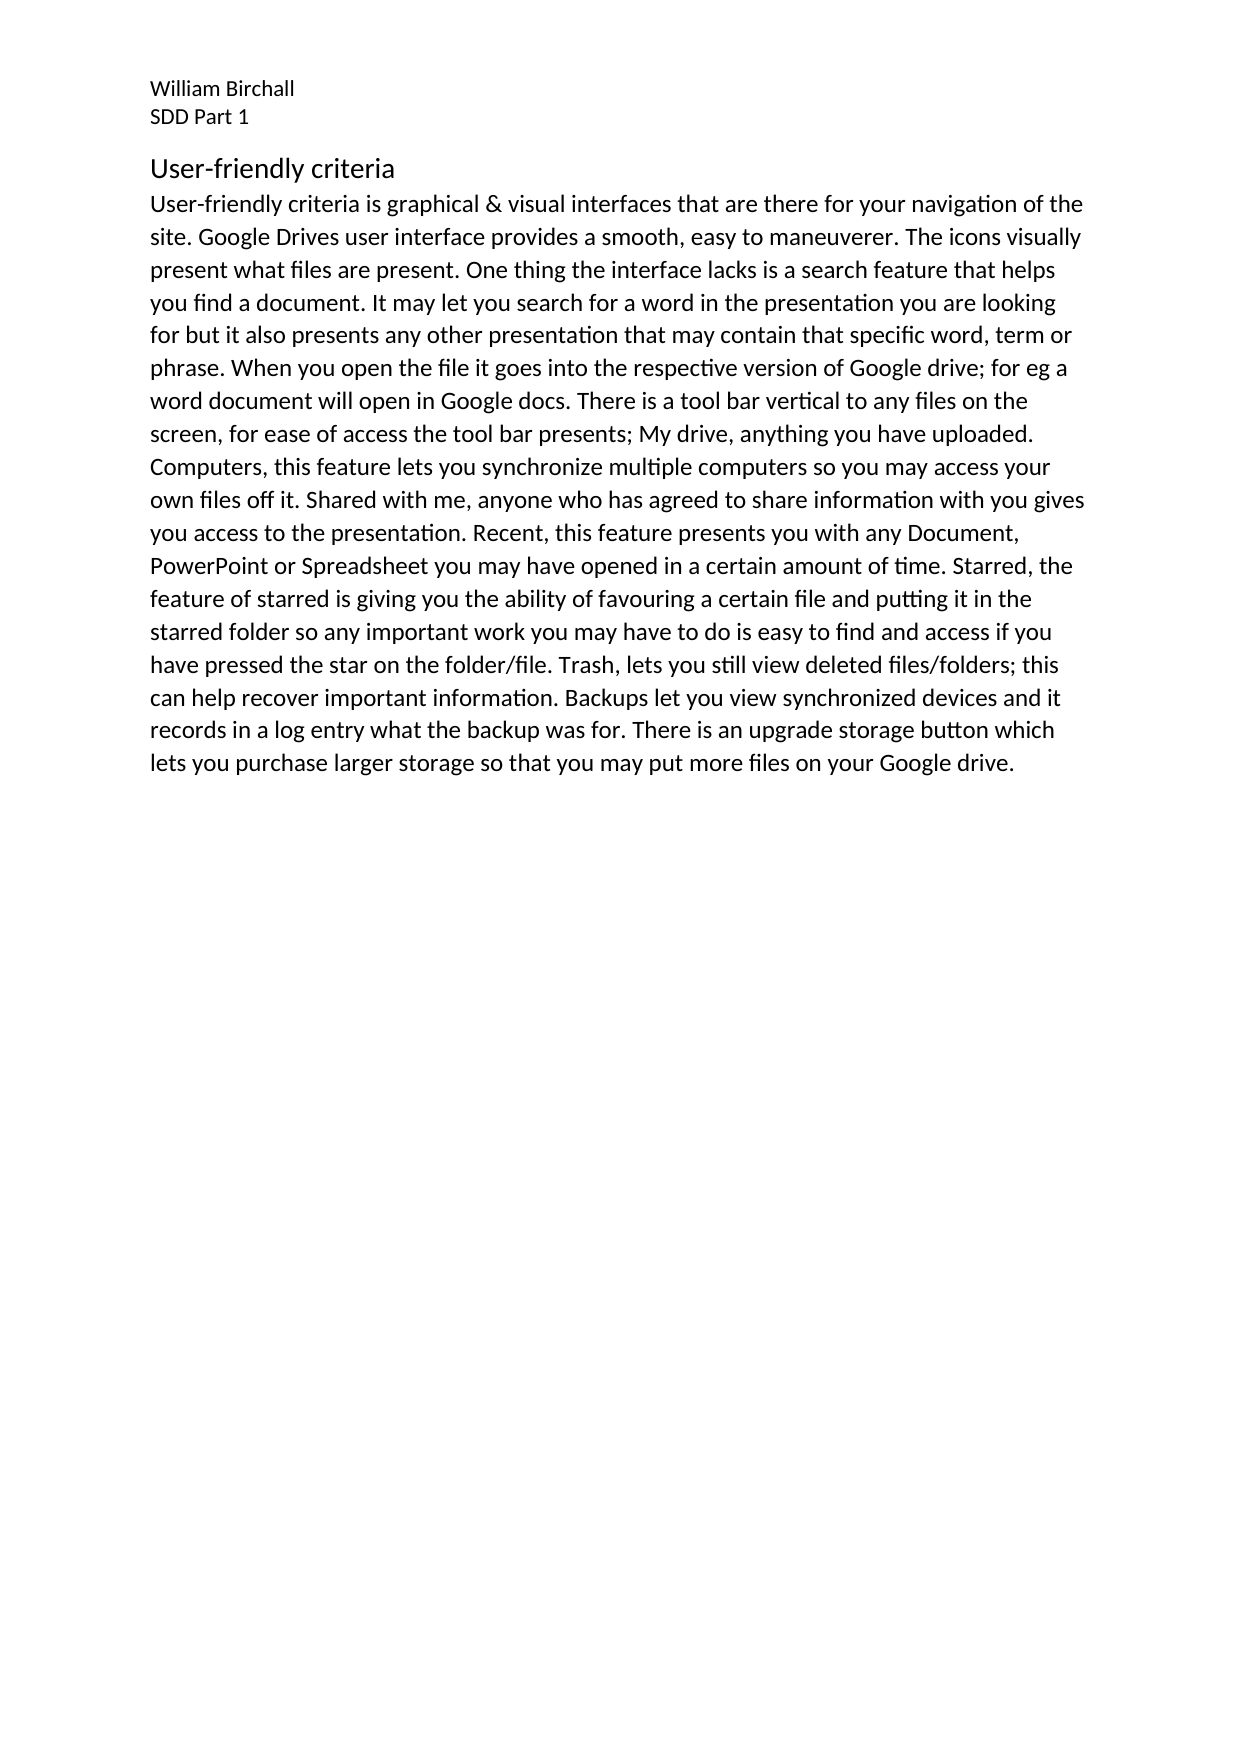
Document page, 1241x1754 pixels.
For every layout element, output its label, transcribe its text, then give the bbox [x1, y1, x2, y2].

text User-friendly criteria User-friendly criteria is graphical & visual interfaces that are there for your navigation of the site. Google Drives user interface provides a smooth, easy to maneuverer. The icons visually present what files are present. One thing the interface lacks is a search feature that helps you find a document. It may let you search for a word in the presentation you are looking for but it also presents any other presentation that may contain that specific word, term or phrase. When you open the file it goes into the respective version of Google drive; for eg a word document will open in Google docs. There is a tool bar vertical to any files on the screen, for ease of access the tool bar presents; My drive, anything you have uploaded. Computers, this feature lets you synchronize multiple computers so you may access your own files off it. Shared with me, anyone who has agreed to share information with you gives you access to the presentation. Recent, this feature presents you with any Document, PowerPoint or Spreadsheet you may have opened in a certain amount of time. Starred, the feature of starred is giving you the ability of favouring a certain file and putting it in the starred folder so any important work you may have to do is easy to find and access if you have pressed the star on the folder/file. Trash, lets you still view deleted files/folders; this can help recover important information. Backups let you view synchronized devices and it records in a log entry what the backup was for. There is an upgrade storage button which lets you purchase larger storage so that you may put more files on your Google drive. [150, 150, 1090, 778]
